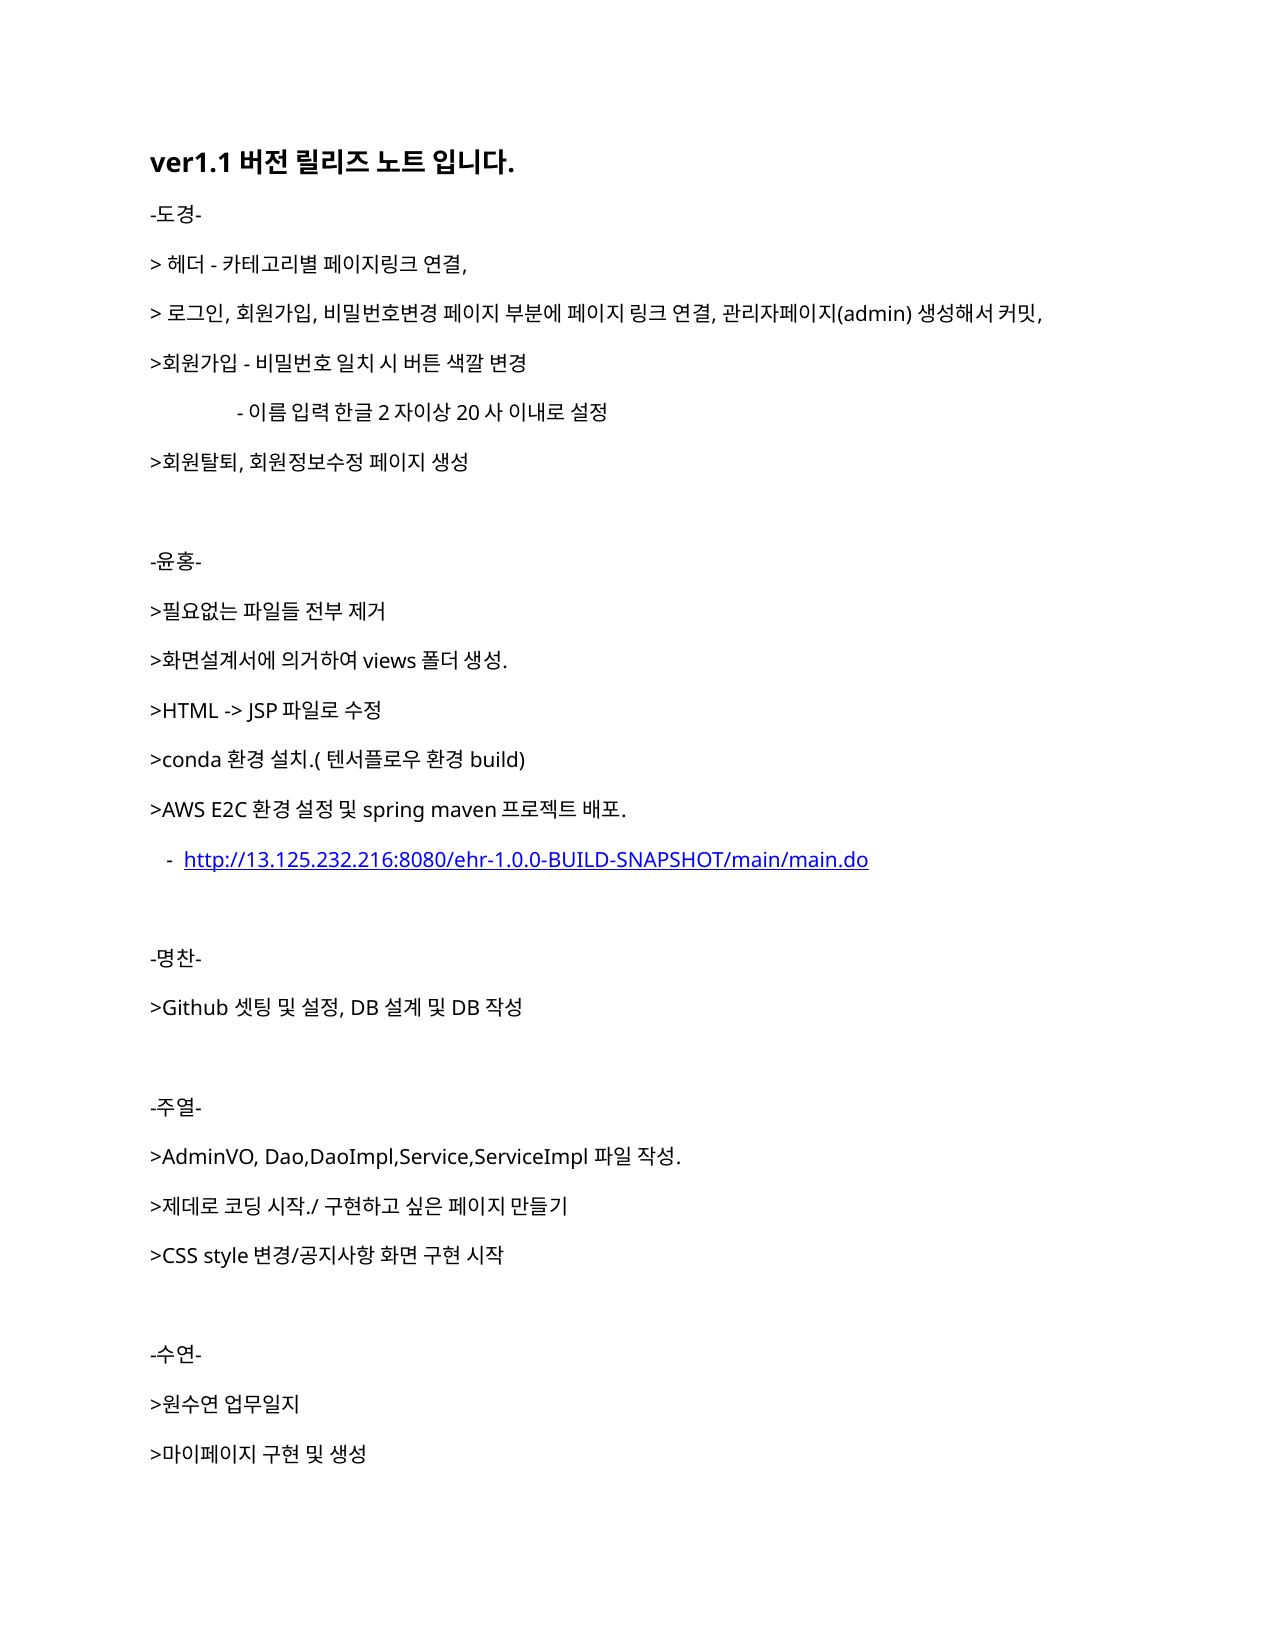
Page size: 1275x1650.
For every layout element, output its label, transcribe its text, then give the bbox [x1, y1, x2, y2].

text >회원가입 - 비밀번호 일치 시 버튼 색깔 변경 [150, 348, 1125, 377]
text >필요없는 파일들 전부 제거 [150, 596, 1125, 625]
text >Github 셋팅 및 설정, DB 설계 및 DB 작성 [150, 993, 1125, 1022]
text >회원탈퇴, 회원정보수정 페이지 생성 [150, 447, 1125, 476]
text >제데로 코딩 시작./ 구현하고 싶은 페이지 만들기 [150, 1191, 1125, 1220]
text - 이름 입력 한글 2자이상 20사 이내로 설정 [150, 398, 1125, 427]
text -윤홍- [150, 547, 1125, 575]
text > 로그인, 회원가입, 비밀번호변경 페이지 부분에 페이지 링크 연결, 관리자페이지(admin) 생성해서 커밋, [150, 299, 1125, 327]
text >AWS E2C 환경 설정 및 spring maven프로젝트 배포. [150, 794, 1125, 823]
text > 헤더 - 카테고리별 페이지링크 연결, [150, 249, 1125, 278]
text -수연- [150, 1340, 1125, 1369]
text >원수연 업무일지 [150, 1389, 1125, 1418]
text >conda 환경 설치.( 텐서플로우 환경 build) [150, 745, 1125, 774]
text -도경- [150, 199, 1125, 228]
text ver1.1 버전 릴리즈 노트 입니다. [150, 150, 1125, 179]
text -주열- [150, 1092, 1125, 1121]
text >화면설계서에 의거하여 views폴더 생성. [150, 646, 1125, 674]
text -명찬- [150, 943, 1125, 972]
text >마이페이지 구현 및 생성 [150, 1439, 1125, 1468]
text - http://13.125.232.216:8080/ehr-1.0.0-BUILD-SNAPSHOT/main/main.do [150, 844, 1125, 873]
text >HTML -> JSP파일로 수정 [150, 695, 1125, 724]
text >AdminVO, Dao,DaoImpl,Service,ServiceImpl 파일 작성. [150, 1142, 1125, 1170]
text >CSS style변경/공지사항 화면 구현 시작 [150, 1241, 1125, 1269]
